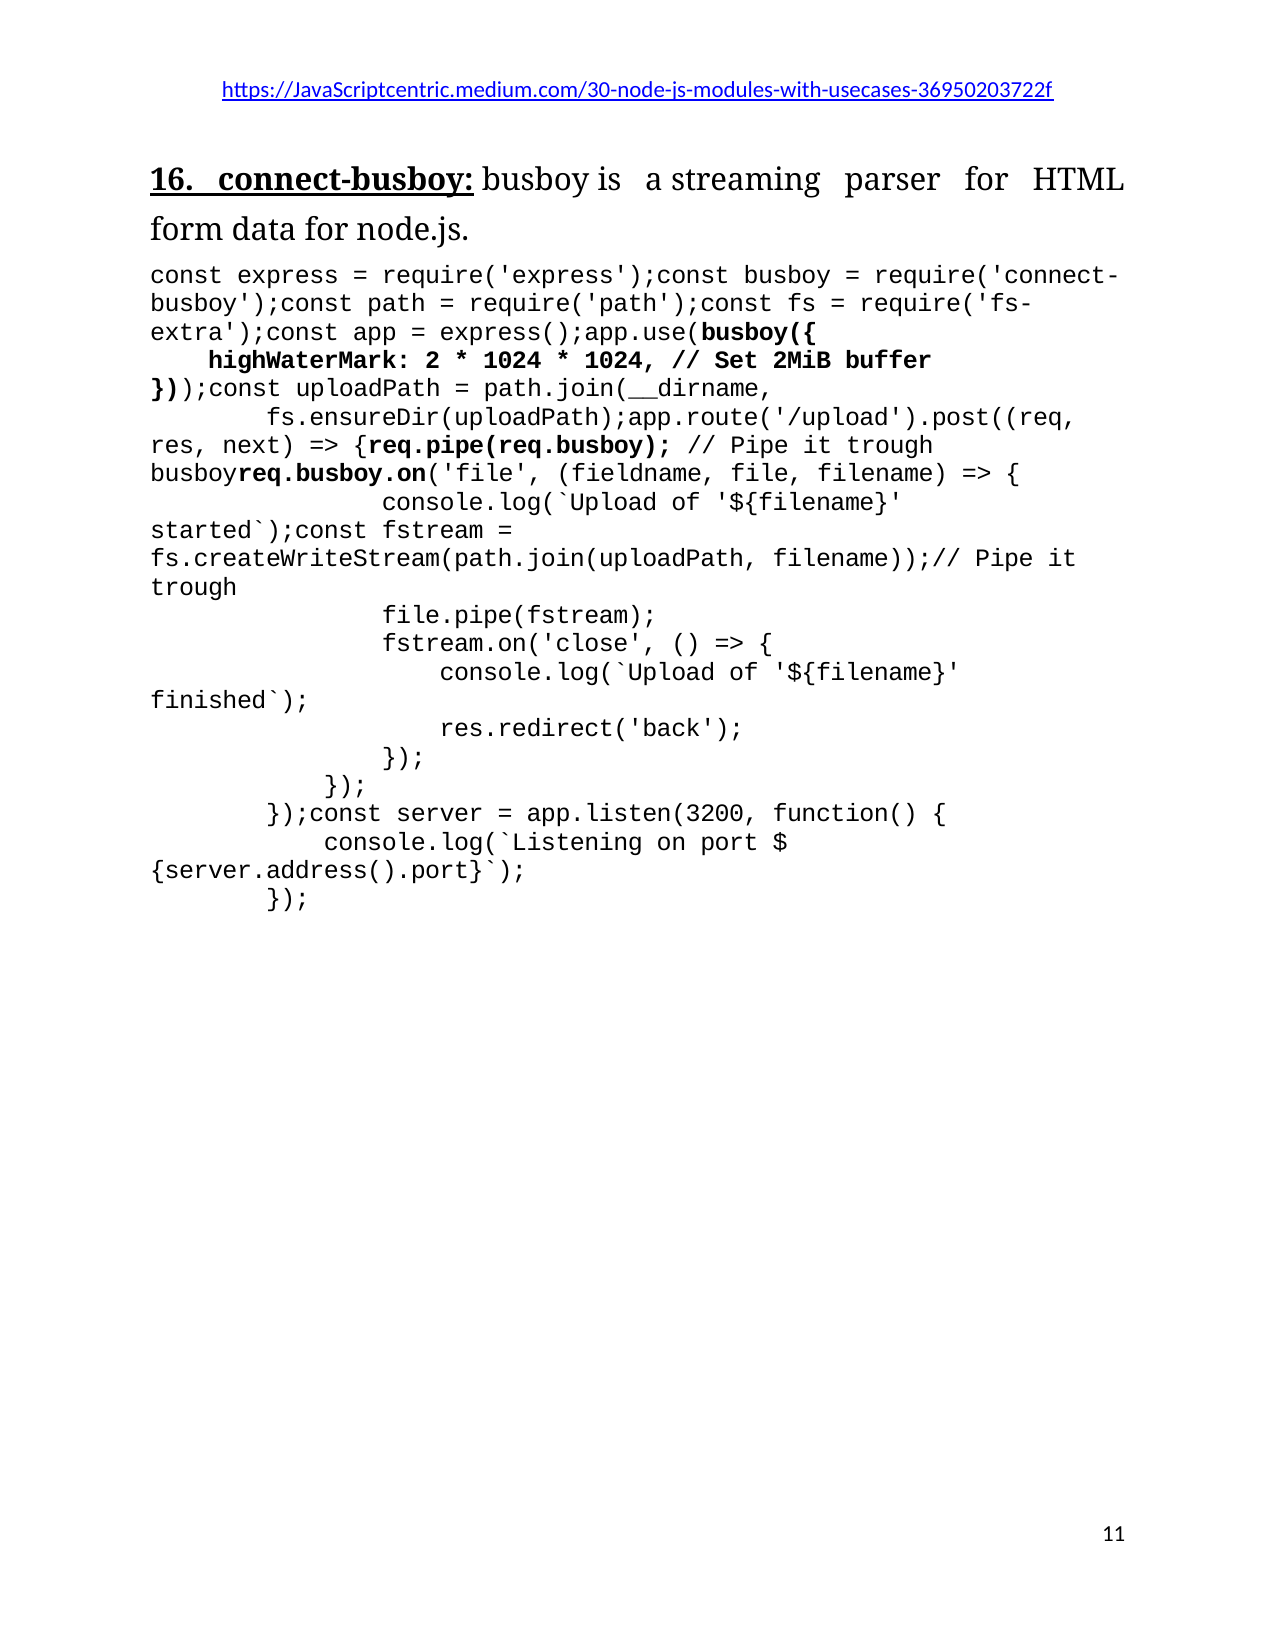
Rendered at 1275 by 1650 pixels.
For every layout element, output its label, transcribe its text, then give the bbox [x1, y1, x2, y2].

text 16. connect-busboy: busboy is a streaming parser for HTML form data for node.js. [150, 150, 1125, 250]
text const express = require('express');const busboy = require('connect-busboy');const path = require('path');const fs = require('fs-extra');const app = express();app.use(busboy({ highWaterMark: 2 * 1024 * 1024, // Set 2MiB buffer }));const uploadPath = path.join(__dirname, fs.ensureDir(uploadPath);app.route('/upload').post((req, res, next) => {req.pipe(req.busboy); // Pipe it trough busboyreq.busboy.on('file', (fieldname, file, filename) => { console.log(`Upload of '${filename}' started`);const fstream = fs.createWriteStream(path.join(uploadPath, filename));// Pipe it trough file.pipe(fstream); fstream.on('close', () => { console.log(`Upload of '${filename}' finished`); res.redirect('back'); }); }); });const server = app.listen(3200, function() { console.log(`Listening on port ${server.address().port}`); }); [150, 262, 1125, 914]
